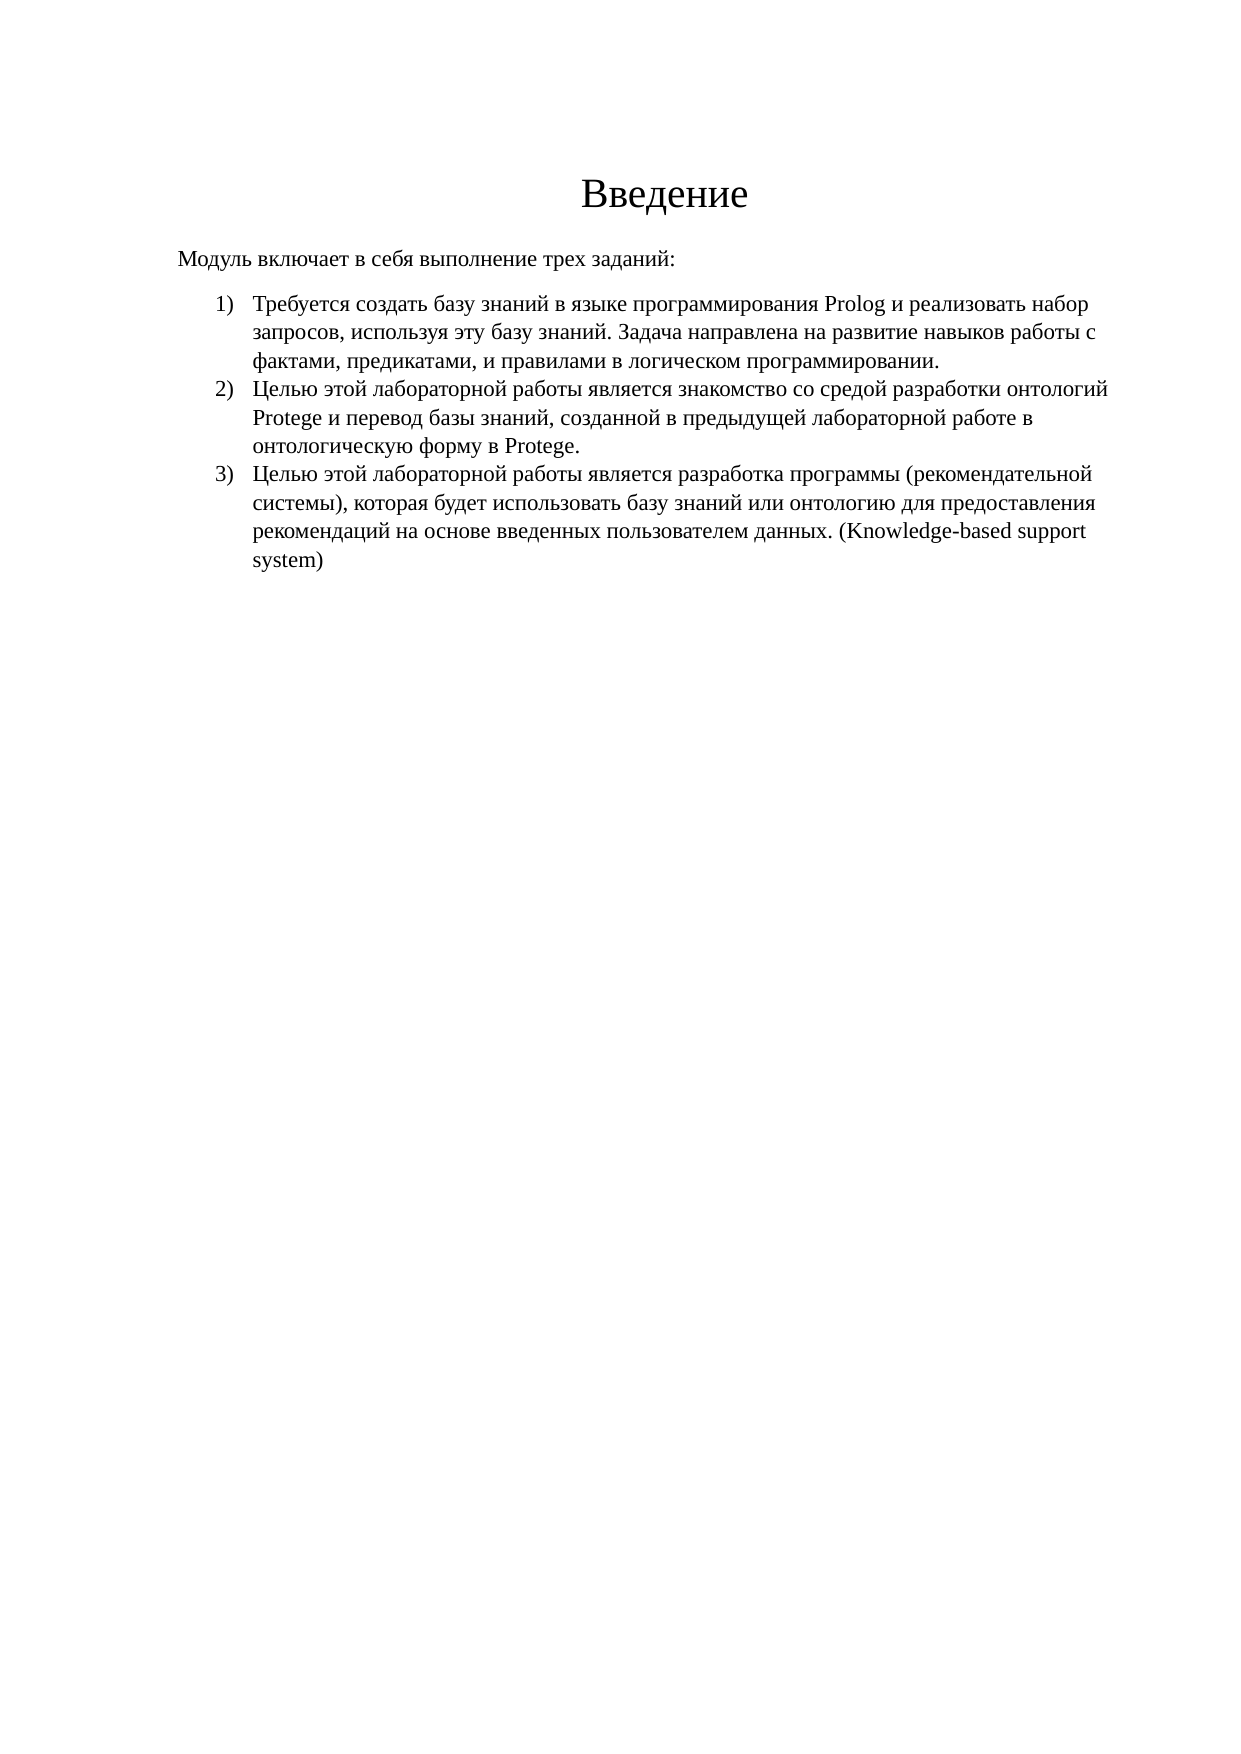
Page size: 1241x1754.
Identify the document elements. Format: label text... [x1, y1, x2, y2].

list Целью этой лабораторной работы является разработка программы (рекомендательной системы), которая будет использовать базу знаний или онтологию для предоставления рекомендаций на основе введенных пользователем данных. (Knowledge-based support system) [215, 461, 1152, 572]
text Модуль включает в себя выполнение трех заданий: [177, 245, 1152, 271]
subtitle Введение [177, 168, 1152, 216]
list Требуется создать базу знаний в языке программирования Prolog и реализовать набор запросов, используя эту базу знаний. Задача направлена на развитие навыков работы с фактами, предикатами, и правилами в логическом программировании. [215, 290, 1152, 373]
list Целью этой лабораторной работы является знакомство со средой разработки онтологий Protege и перевод базы знаний, созданной в предыдущей лабораторной работе в онтологическую форму в Protege. [215, 375, 1152, 458]
